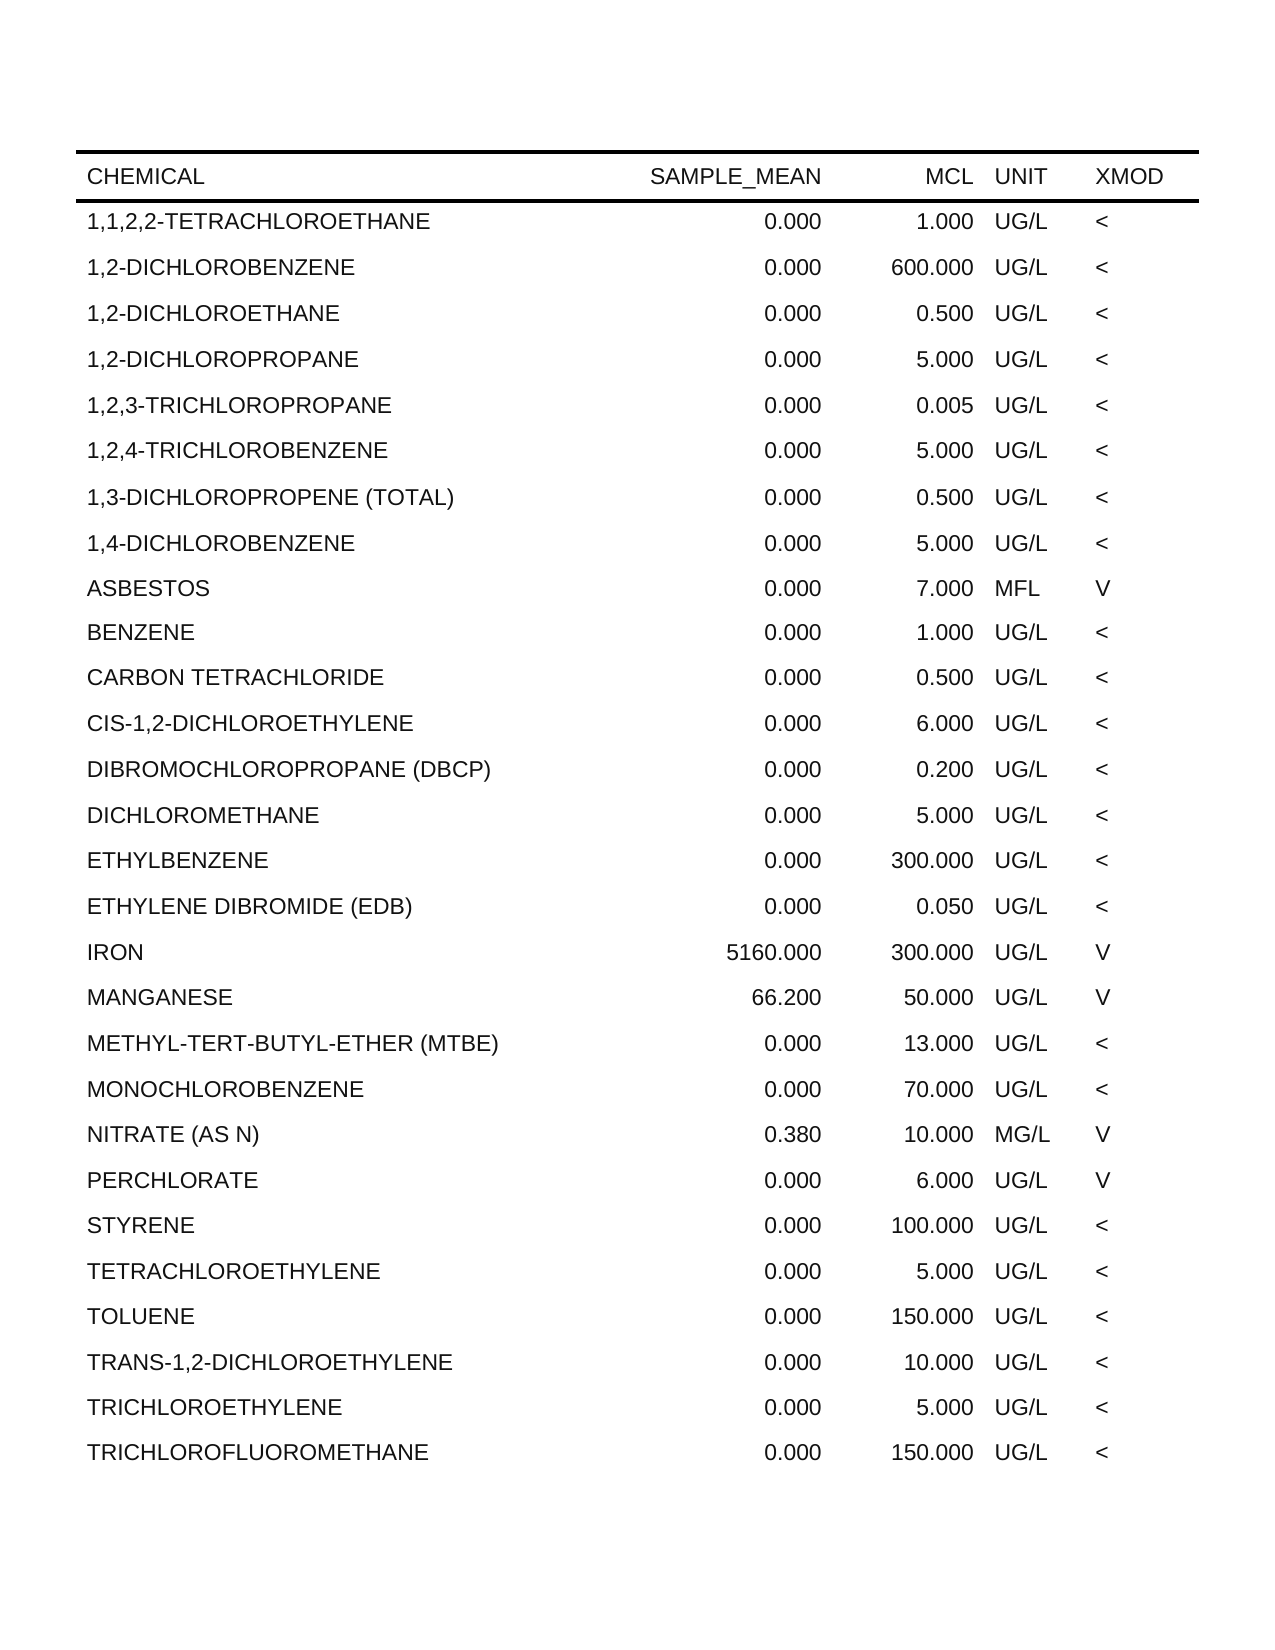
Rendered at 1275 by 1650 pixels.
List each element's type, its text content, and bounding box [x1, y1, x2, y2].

table_cell 0.000 [620, 382, 832, 428]
table_cell UG/L [984, 792, 1085, 837]
table_cell 0.050 [832, 883, 984, 929]
table_cell 70.000 [832, 1066, 984, 1111]
table_cell 1,1,2,2-TETRACHLOROETHANE [76, 203, 619, 244]
table_cell 0.500 [832, 474, 984, 520]
table_cell < [1085, 838, 1199, 883]
table_cell 5.000 [832, 428, 984, 473]
table_cell MANGANESE [76, 974, 619, 1019]
table_cell ETHYLENE DIBROMIDE (EDB) [76, 883, 619, 929]
table_cell 600.000 [832, 244, 984, 290]
table_cell UG/L [984, 883, 1085, 929]
table_cell UG/L [984, 929, 1085, 974]
table_cell < [1085, 1294, 1199, 1339]
table_cell 300.000 [832, 838, 984, 883]
table_cell 0.000 [620, 336, 832, 382]
table_cell UG/L [984, 203, 1085, 244]
table_cell < [1085, 1385, 1199, 1430]
table_header UNIT [984, 154, 1085, 198]
table_cell 0.000 [620, 792, 832, 837]
table_cell ASBESTOS [76, 566, 619, 609]
table_cell 10.000 [832, 1111, 984, 1158]
table_cell 0.500 [832, 290, 984, 336]
table_cell 5.000 [832, 336, 984, 382]
table_cell CARBON TETRACHLORIDE [76, 655, 619, 700]
table_cell < [1085, 1066, 1199, 1111]
table_cell UG/L [984, 290, 1085, 336]
table_cell < [1085, 1339, 1199, 1384]
table_cell UG/L [984, 1339, 1085, 1384]
table_cell < [1085, 883, 1199, 929]
table_cell 0.000 [620, 838, 832, 883]
table_cell 1,3-DICHLOROPROPENE (TOTAL) [76, 474, 619, 520]
table_header SAMPLE_MEAN [620, 154, 832, 198]
table_cell 0.000 [620, 290, 832, 336]
table_cell < [1085, 700, 1199, 746]
table_cell UG/L [984, 1385, 1085, 1430]
table_cell 0.000 [620, 609, 832, 654]
table_cell METHYL-TERT-BUTYL-ETHER (MTBE) [76, 1020, 619, 1066]
table_cell STYRENE [76, 1203, 619, 1248]
table_cell 6.000 [832, 700, 984, 746]
table_header CHEMICAL [76, 154, 619, 198]
table_cell UG/L [984, 838, 1085, 883]
table_cell 6.000 [832, 1158, 984, 1203]
table_cell 100.000 [832, 1203, 984, 1248]
table_cell NITRATE (AS N) [76, 1111, 619, 1158]
table_cell 5.000 [832, 1385, 984, 1430]
table_cell UG/L [984, 1020, 1085, 1066]
table_cell ETHYLBENZENE [76, 838, 619, 883]
table_cell 0.000 [620, 883, 832, 929]
table_cell 66.200 [620, 974, 832, 1019]
table_cell < [1085, 474, 1199, 520]
table_cell 50.000 [832, 974, 984, 1019]
table_cell UG/L [984, 1066, 1085, 1111]
table_cell 0.000 [620, 1294, 832, 1339]
table_cell 0.000 [620, 1066, 832, 1111]
table_cell 0.380 [620, 1111, 832, 1158]
table_cell TRICHLOROFLUOROMETHANE [76, 1430, 619, 1475]
table_cell < [1085, 203, 1199, 244]
table_cell 0.000 [620, 474, 832, 520]
table_cell < [1085, 336, 1199, 382]
table_cell < [1085, 428, 1199, 473]
table_header XMOD [1085, 154, 1199, 198]
table_cell UG/L [984, 474, 1085, 520]
table_cell 150.000 [832, 1430, 984, 1475]
table_cell UG/L [984, 428, 1085, 473]
table_cell < [1085, 1020, 1199, 1066]
table_cell V [1085, 1111, 1199, 1158]
table_cell DIBROMOCHLOROPROPANE (DBCP) [76, 746, 619, 792]
table_cell 0.000 [620, 655, 832, 700]
table_cell 0.200 [832, 746, 984, 792]
table_cell UG/L [984, 1158, 1085, 1203]
table_cell UG/L [984, 700, 1085, 746]
table_cell UG/L [984, 244, 1085, 290]
table_cell 1.000 [832, 203, 984, 244]
table_cell UG/L [984, 336, 1085, 382]
table_cell MFL [984, 566, 1085, 609]
table_cell < [1085, 655, 1199, 700]
table_cell 0.000 [620, 566, 832, 609]
table_cell V [1085, 566, 1199, 609]
table_cell MG/L [984, 1111, 1085, 1158]
table_cell 1,2,3-TRICHLOROPROPANE [76, 382, 619, 428]
table_cell UG/L [984, 1294, 1085, 1339]
table_cell < [1085, 1248, 1199, 1293]
table_cell 1,4-DICHLOROBENZENE [76, 520, 619, 566]
table_cell < [1085, 746, 1199, 792]
table_cell 0.000 [620, 1248, 832, 1293]
table_cell UG/L [984, 382, 1085, 428]
table_cell 5160.000 [620, 929, 832, 974]
table_cell TRICHLOROETHYLENE [76, 1385, 619, 1430]
table_cell 0.000 [620, 700, 832, 746]
table_cell 0.000 [620, 1020, 832, 1066]
table_cell 13.000 [832, 1020, 984, 1066]
table_cell 300.000 [832, 929, 984, 974]
table_cell < [1085, 244, 1199, 290]
table_cell 5.000 [832, 1248, 984, 1293]
table_cell 0.000 [620, 1158, 832, 1203]
table_cell V [1085, 1158, 1199, 1203]
table_cell 0.000 [620, 203, 832, 244]
table_cell 1,2-DICHLOROPROPANE [76, 336, 619, 382]
table_cell 5.000 [832, 792, 984, 837]
table_cell 0.000 [620, 1203, 832, 1248]
table_cell < [1085, 290, 1199, 336]
table_cell < [1085, 520, 1199, 566]
table_cell < [1085, 1203, 1199, 1248]
table_cell BENZENE [76, 609, 619, 654]
table_cell 0.000 [620, 244, 832, 290]
table_cell 0.000 [620, 520, 832, 566]
table_cell 7.000 [832, 566, 984, 609]
table_cell 0.000 [620, 746, 832, 792]
table_cell V [1085, 974, 1199, 1019]
table_cell TOLUENE [76, 1294, 619, 1339]
table_cell UG/L [984, 655, 1085, 700]
table_cell DICHLOROMETHANE [76, 792, 619, 837]
table_cell 5.000 [832, 520, 984, 566]
table_cell 1.000 [832, 609, 984, 654]
table_cell UG/L [984, 974, 1085, 1019]
table_header MCL [832, 154, 984, 198]
table_cell 0.005 [832, 382, 984, 428]
table_cell TRANS-1,2-DICHLOROETHYLENE [76, 1339, 619, 1384]
table_cell 10.000 [832, 1339, 984, 1384]
table_cell UG/L [984, 1248, 1085, 1293]
table_cell UG/L [984, 1203, 1085, 1248]
table_cell < [1085, 609, 1199, 654]
table_cell 1,2,4-TRICHLOROBENZENE [76, 428, 619, 473]
table_cell 0.000 [620, 1339, 832, 1384]
table_cell < [1085, 382, 1199, 428]
table_cell < [1085, 1430, 1199, 1475]
table_cell IRON [76, 929, 619, 974]
table_cell 0.000 [620, 428, 832, 473]
table_cell PERCHLORATE [76, 1158, 619, 1203]
table_cell CIS-1,2-DICHLOROETHYLENE [76, 700, 619, 746]
table_cell UG/L [984, 520, 1085, 566]
table_cell UG/L [984, 1430, 1085, 1475]
table_cell 150.000 [832, 1294, 984, 1339]
table_cell UG/L [984, 746, 1085, 792]
table_cell 0.000 [620, 1385, 832, 1430]
table_cell 0.500 [832, 655, 984, 700]
table_cell 0.000 [620, 1430, 832, 1475]
table_cell MONOCHLOROBENZENE [76, 1066, 619, 1111]
table_cell 1,2-DICHLOROBENZENE [76, 244, 619, 290]
table_cell TETRACHLOROETHYLENE [76, 1248, 619, 1293]
table_cell 1,2-DICHLOROETHANE [76, 290, 619, 336]
table_cell UG/L [984, 609, 1085, 654]
table_cell < [1085, 792, 1199, 837]
table_cell V [1085, 929, 1199, 974]
